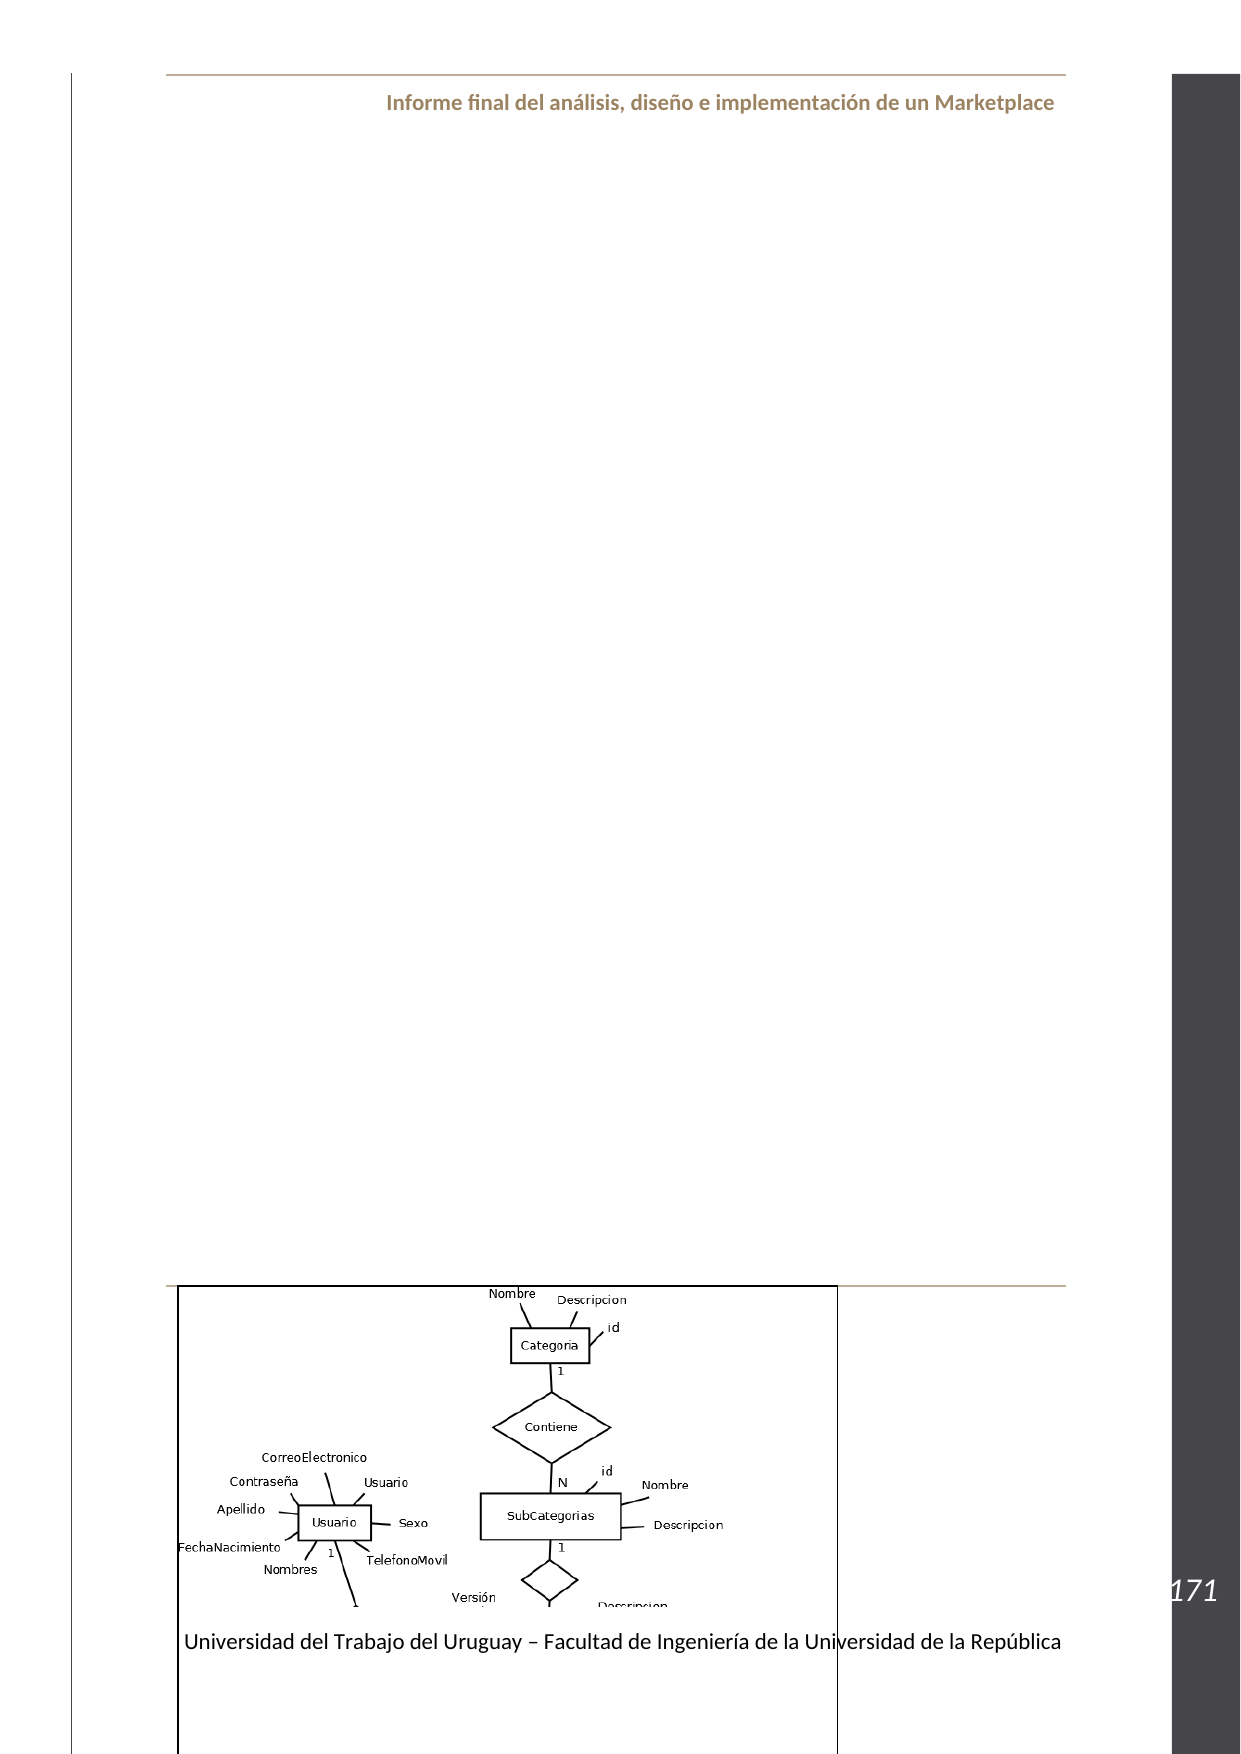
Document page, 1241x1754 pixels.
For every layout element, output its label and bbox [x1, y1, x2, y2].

picture [179, 1287, 837, 1607]
